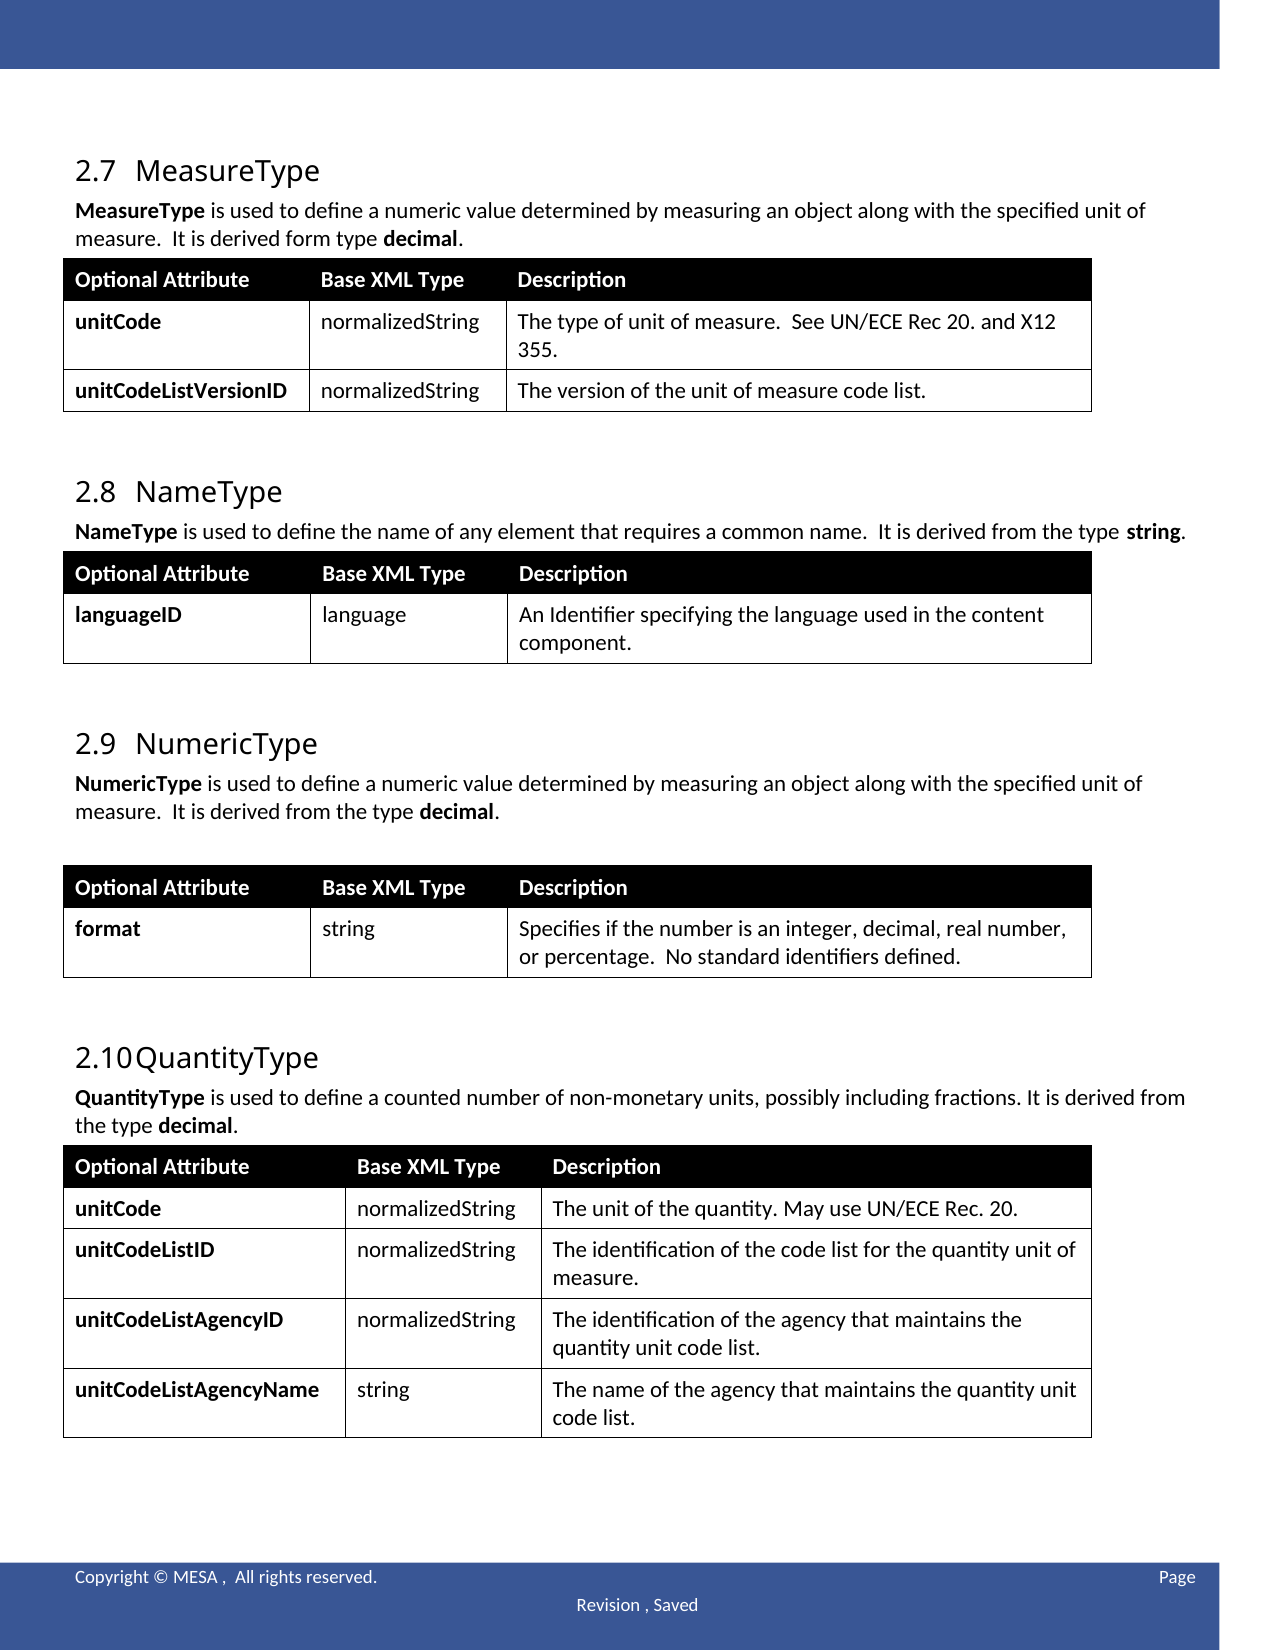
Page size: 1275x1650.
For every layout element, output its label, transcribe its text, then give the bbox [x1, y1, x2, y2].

table_header Base XML Type [311, 866, 508, 907]
table_cell The identification of the agency that maintains the quantity unit code list. [542, 1299, 1091, 1367]
table_cell unitCodeListAgencyName [64, 1369, 345, 1437]
table_cell normalizedString [310, 370, 506, 411]
table_header Description [508, 866, 1091, 907]
text MeasureType is used to define a numeric value determined by measuring an object along with the specified unit of measure. It is derived form type decimal. [75, 196, 1200, 252]
table_cell unitCode [64, 1188, 345, 1228]
text NameType is used to define the name of any element that requires a common name. It is derived from the type string. [75, 517, 1200, 545]
table_cell The name of the agency that maintains the quantity unit code list. [542, 1369, 1091, 1437]
table_cell unitCodeListVersionID [64, 370, 309, 411]
table_cell The unit of the quantity. May use UN/ECE Rec. 20. [542, 1188, 1091, 1228]
table_header Optional Attribute [64, 259, 309, 300]
table_header Base XML Type [346, 1146, 541, 1187]
table_header Description [506, 259, 1091, 300]
table_header Description [541, 1146, 1091, 1187]
table_header Optional Attribute [64, 1146, 346, 1187]
table_cell unitCode [64, 301, 309, 369]
table_cell normalizedString [346, 1188, 541, 1228]
table_header Optional Attribute [64, 866, 311, 907]
table_cell normalizedString [346, 1229, 541, 1298]
subtitle NameType [75, 471, 1200, 511]
table_cell languageID [64, 594, 310, 663]
subtitle MeasureType [75, 150, 1200, 190]
table_cell normalizedString [310, 301, 506, 369]
table_cell language [311, 594, 507, 663]
text QuantityType is used to define a counted number of non-monetary units, possibly including fractions. It is derived from the type decimal. [75, 1083, 1200, 1139]
table_header Base XML Type [309, 259, 506, 300]
table_header Optional Attribute [64, 553, 311, 593]
subtitle NumericType [75, 723, 1200, 763]
table_cell unitCodeListAgencyID [64, 1299, 345, 1367]
table_cell The version of the unit of measure code list. [507, 370, 1091, 411]
table_cell string [346, 1369, 541, 1437]
table_cell The type of unit of measure. See UN/ECE Rec 20. and X12 355. [507, 301, 1091, 369]
table_header Base XML Type [311, 553, 508, 593]
table_cell The identification of the code list for the quantity unit of measure. [542, 1229, 1091, 1298]
table_cell unitCodeListID [64, 1229, 345, 1298]
subtitle QuantityType [75, 1037, 1200, 1077]
table_header Description [508, 553, 1091, 593]
table_cell string [311, 908, 507, 977]
text NumericType is used to define a numeric value determined by measuring an object along with the specified unit of measure. It is derived from the type decimal. [75, 769, 1200, 825]
table_cell An Identifier specifying the language used in the content component. [508, 594, 1091, 663]
table_cell normalizedString [346, 1299, 541, 1367]
table_cell format [64, 908, 310, 977]
table_cell Specifies if the number is an integer, decimal, real number, or percentage. No standard identifiers defined. [508, 908, 1091, 977]
